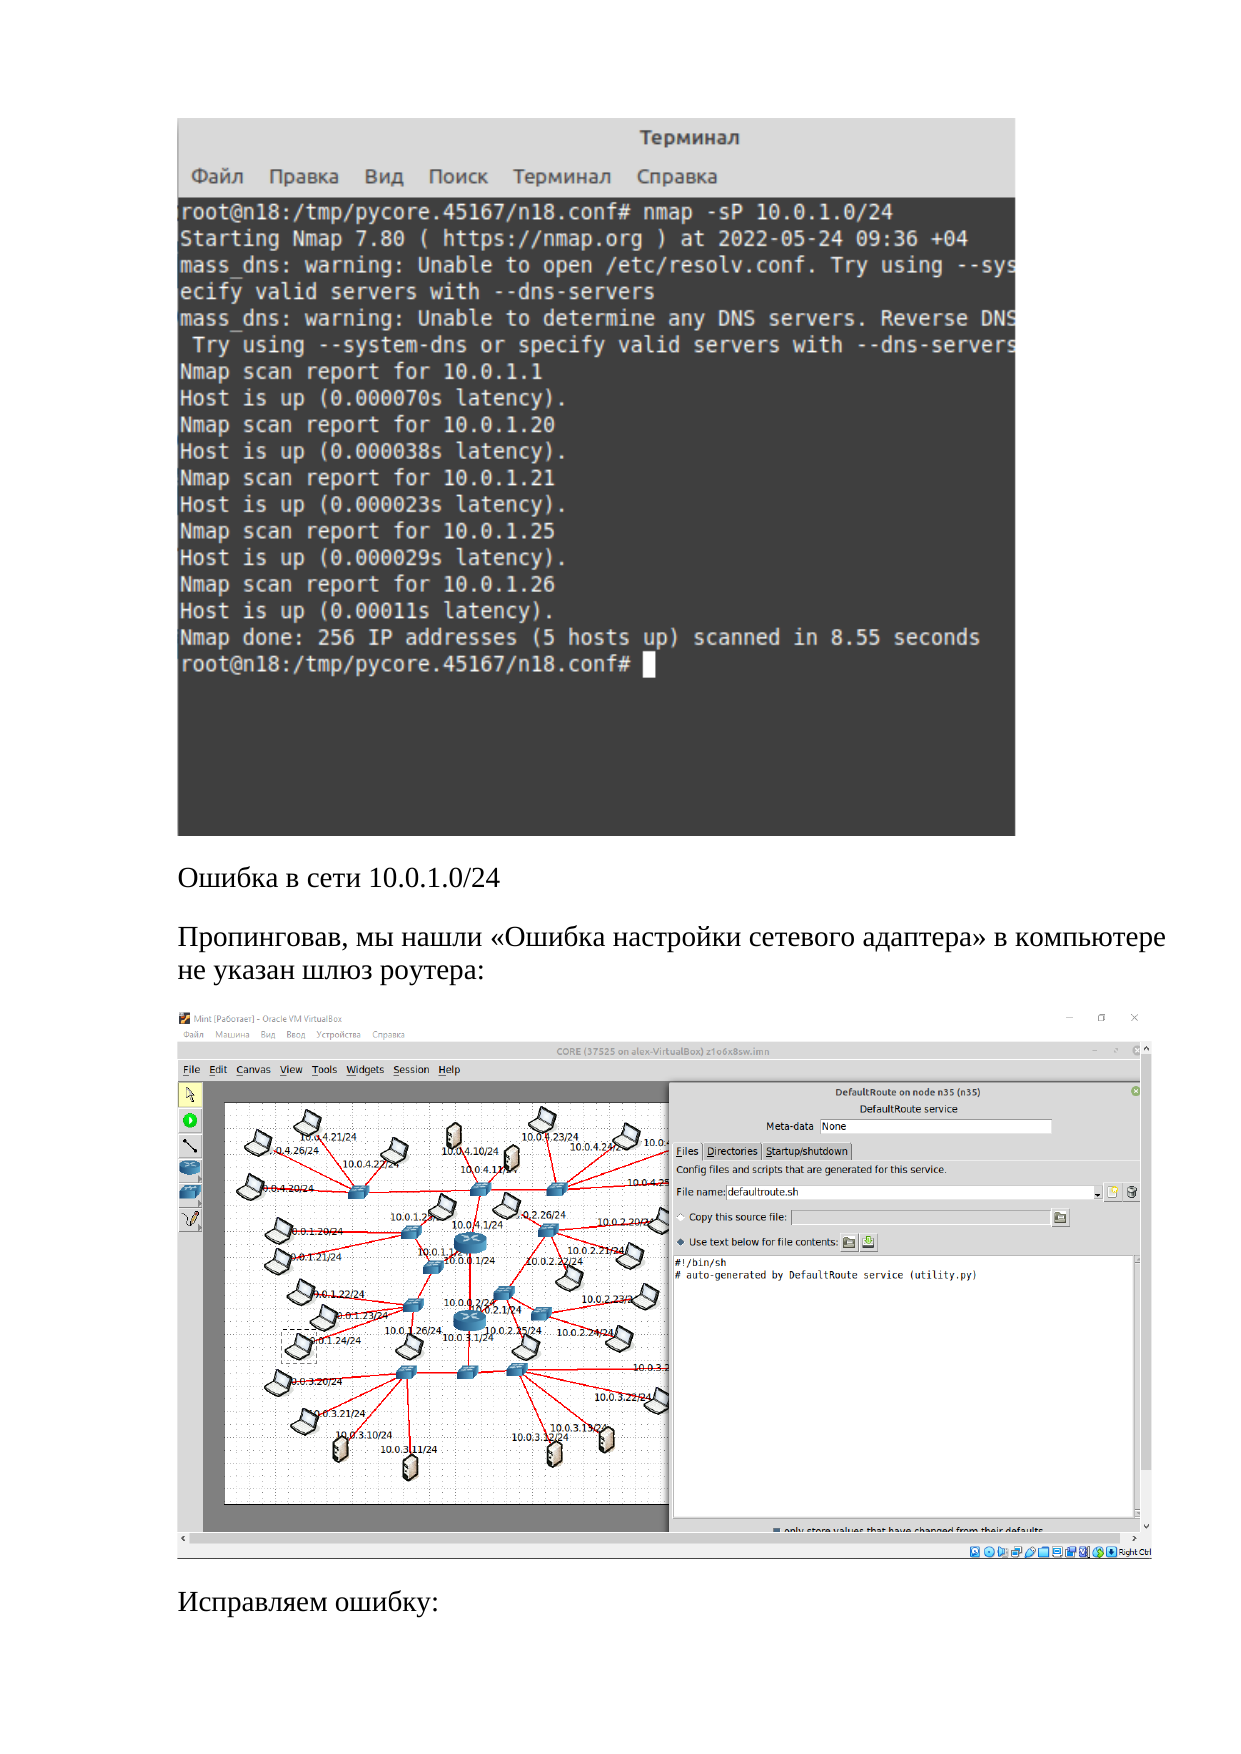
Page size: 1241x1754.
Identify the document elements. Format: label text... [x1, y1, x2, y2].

text Ошибка в сети 10.0.1.0/24 [177, 860, 1181, 894]
text Исправляем ошибку: [177, 1584, 1181, 1617]
picture [177, 1011, 1152, 1559]
picture [177, 118, 1017, 836]
text Пропинговав, мы нашли «Ошибка настройки сетевого адаптера» в компьютере не указан шлюз роутера: [177, 919, 1181, 986]
